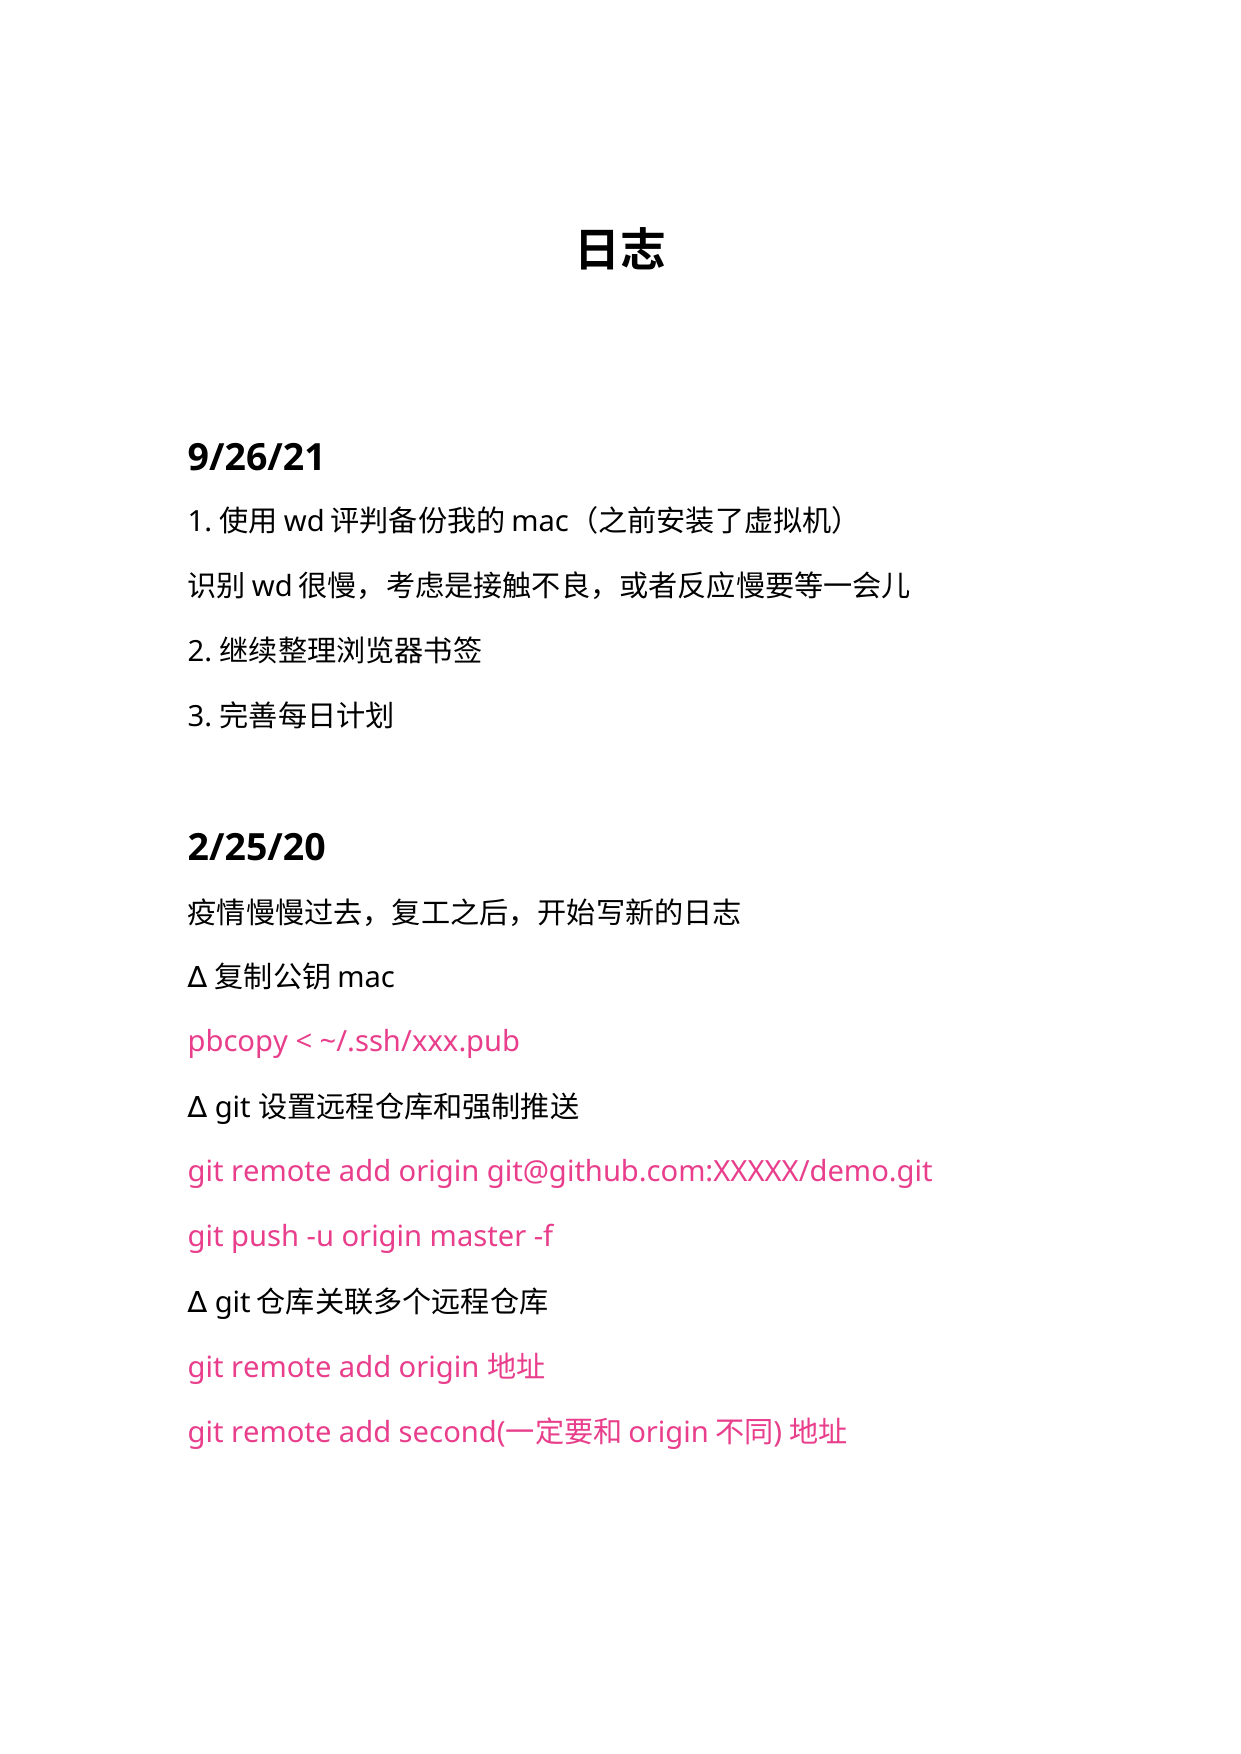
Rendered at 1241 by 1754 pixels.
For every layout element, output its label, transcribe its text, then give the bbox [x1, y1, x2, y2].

text 识别wd很慢，考虑是接触不良，或者反应慢要等一会儿 [187, 553, 1053, 618]
text 1. 使用wd评判备份我的mac（之前安装了虚拟机） [187, 488, 1053, 553]
text git push -u origin master -f [187, 1203, 1053, 1268]
text git remote add second(一定要和origin不同) 地址 [187, 1398, 1053, 1463]
text git remote add origin 地址 [187, 1333, 1053, 1398]
text 9/26/21 [187, 423, 1053, 488]
list 完善每日计划 [187, 683, 1053, 748]
list ∆ git仓库关联多个远程仓库 [187, 1268, 1053, 1333]
list 继续整理浏览器书签 [187, 618, 1053, 683]
text pbcopy < ~/.ssh/xxx.pub [187, 1008, 1053, 1073]
text 2/25/20 [187, 813, 1053, 878]
subtitle 日志 [187, 197, 1053, 295]
list 疫情慢慢过去，复工之后，开始写新的日志 [187, 878, 1053, 943]
list ∆ 复制公钥mac [187, 943, 1053, 1008]
text git remote add origin git@github.com:XXXXX/demo.git [187, 1138, 1053, 1203]
list ∆ git 设置远程仓库和强制推送 [187, 1073, 1053, 1138]
